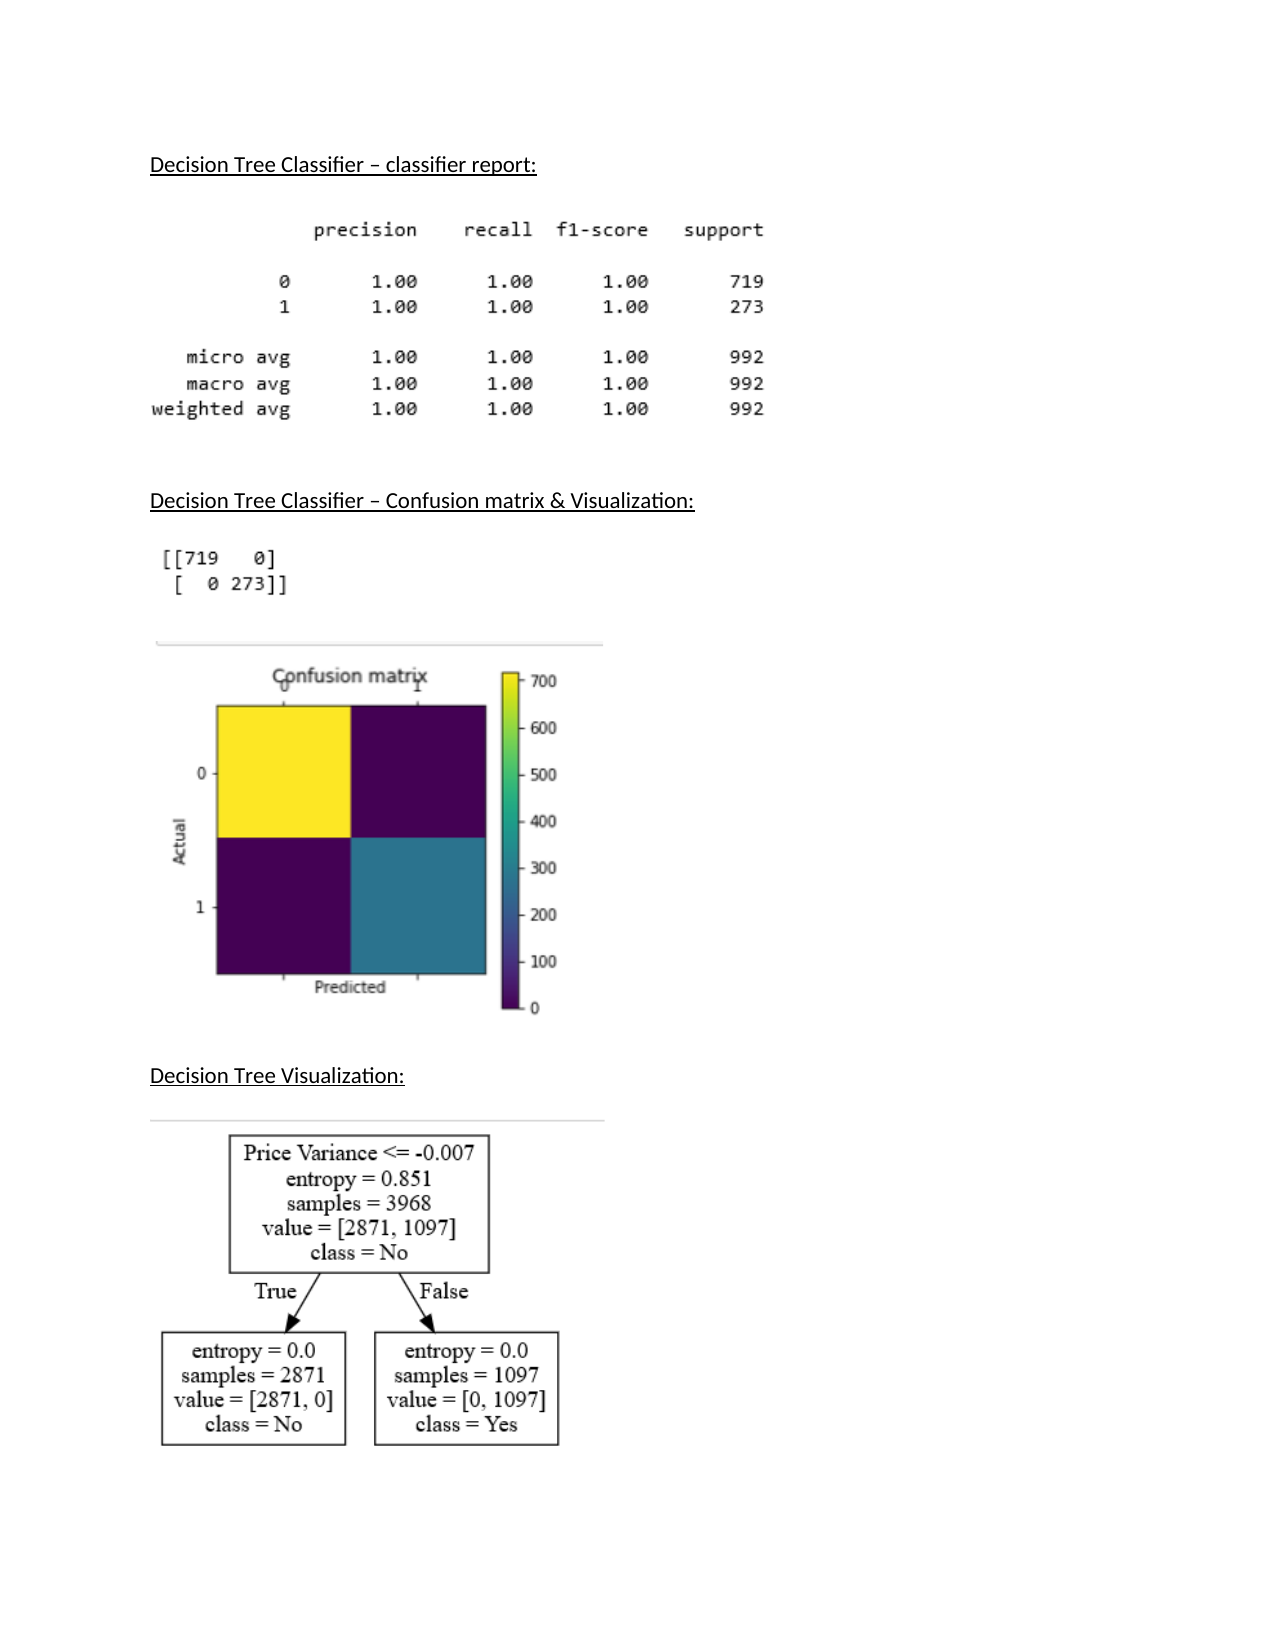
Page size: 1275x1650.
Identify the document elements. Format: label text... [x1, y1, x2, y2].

picture [150, 544, 333, 611]
picture [150, 641, 604, 1030]
picture [150, 1119, 605, 1473]
text Decision Tree Visualization: [150, 1061, 1125, 1089]
text Decision Tree Classifier – classifier report: [150, 150, 1125, 178]
picture [150, 208, 830, 456]
text Decision Tree Classifier – Confusion matrix & Visualization: [150, 486, 1125, 514]
